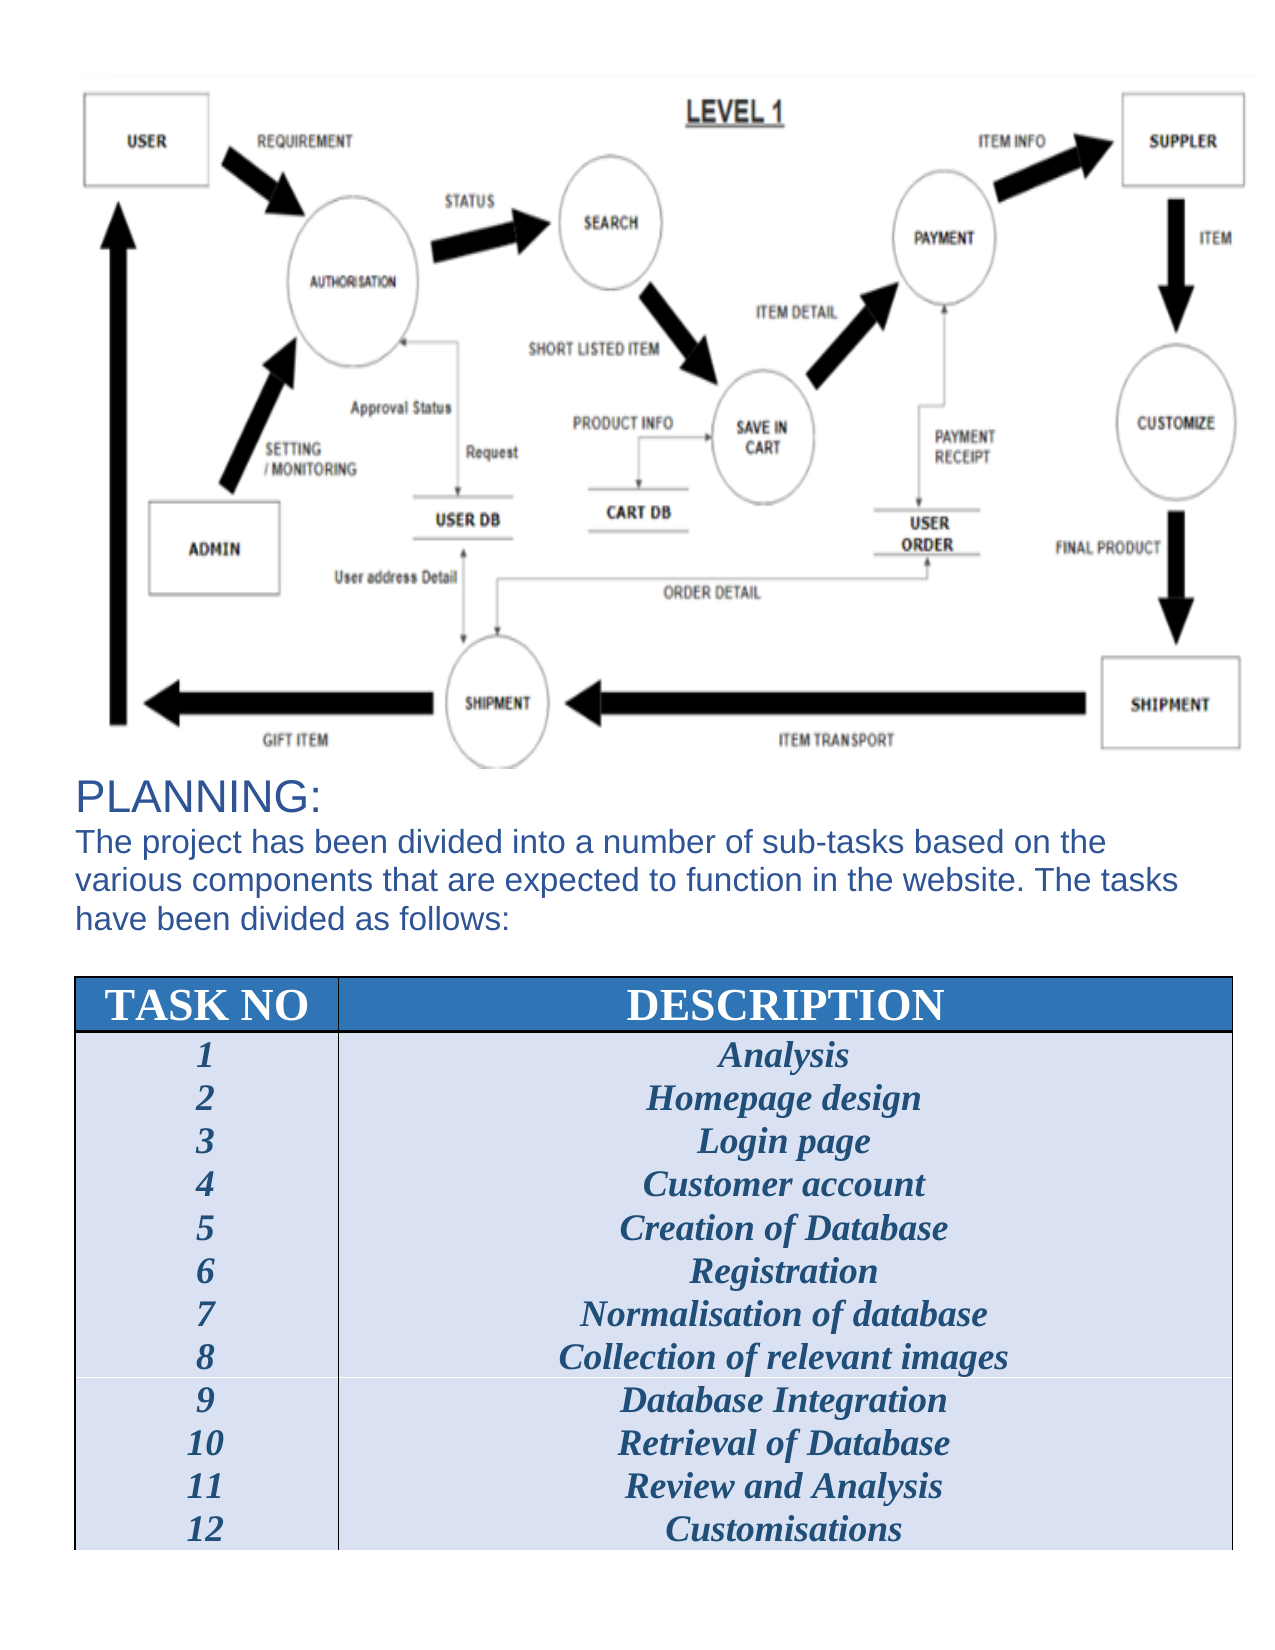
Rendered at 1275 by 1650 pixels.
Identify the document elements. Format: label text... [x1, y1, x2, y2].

table_cell 7 [76, 1291, 338, 1334]
table_cell Customer account [339, 1162, 1232, 1205]
table_cell Collection of relevant images [339, 1334, 1232, 1377]
table_header TASK NO [76, 978, 338, 1030]
table_cell Analysis [339, 1033, 1232, 1076]
table_cell 3 [76, 1119, 338, 1162]
table_cell 2 [76, 1076, 338, 1119]
table_cell 6 [76, 1248, 338, 1291]
table_cell Review and Analysis [339, 1464, 1232, 1507]
table_cell 11 [76, 1464, 338, 1507]
table_cell 12 [76, 1507, 338, 1550]
table_cell Creation of Database [339, 1205, 1232, 1248]
table_cell 5 [76, 1205, 338, 1248]
table_cell Registration [339, 1248, 1232, 1291]
text The project has been divided into a number of sub-tasks based on the various components that are expected to function in the website. The tasks have been divided as follows: [75, 822, 1200, 937]
table_cell 8 [76, 1334, 338, 1377]
table_cell 9 [76, 1378, 338, 1421]
table_cell 1 [76, 1033, 338, 1076]
table_cell Customisations [339, 1507, 1232, 1550]
table_cell 4 [76, 1162, 338, 1205]
table_cell Database Integration [339, 1378, 1232, 1421]
table_cell Normalisation of database [339, 1291, 1232, 1334]
table_cell Homepage design [339, 1076, 1232, 1119]
table_cell Retrieval of Database [339, 1421, 1232, 1464]
table_cell Login page [339, 1119, 1232, 1162]
table_header DESCRIPTION [339, 978, 1232, 1030]
table_cell 10 [76, 1421, 338, 1464]
picture [75, 75, 1260, 769]
text PLANNING: [75, 769, 1200, 822]
